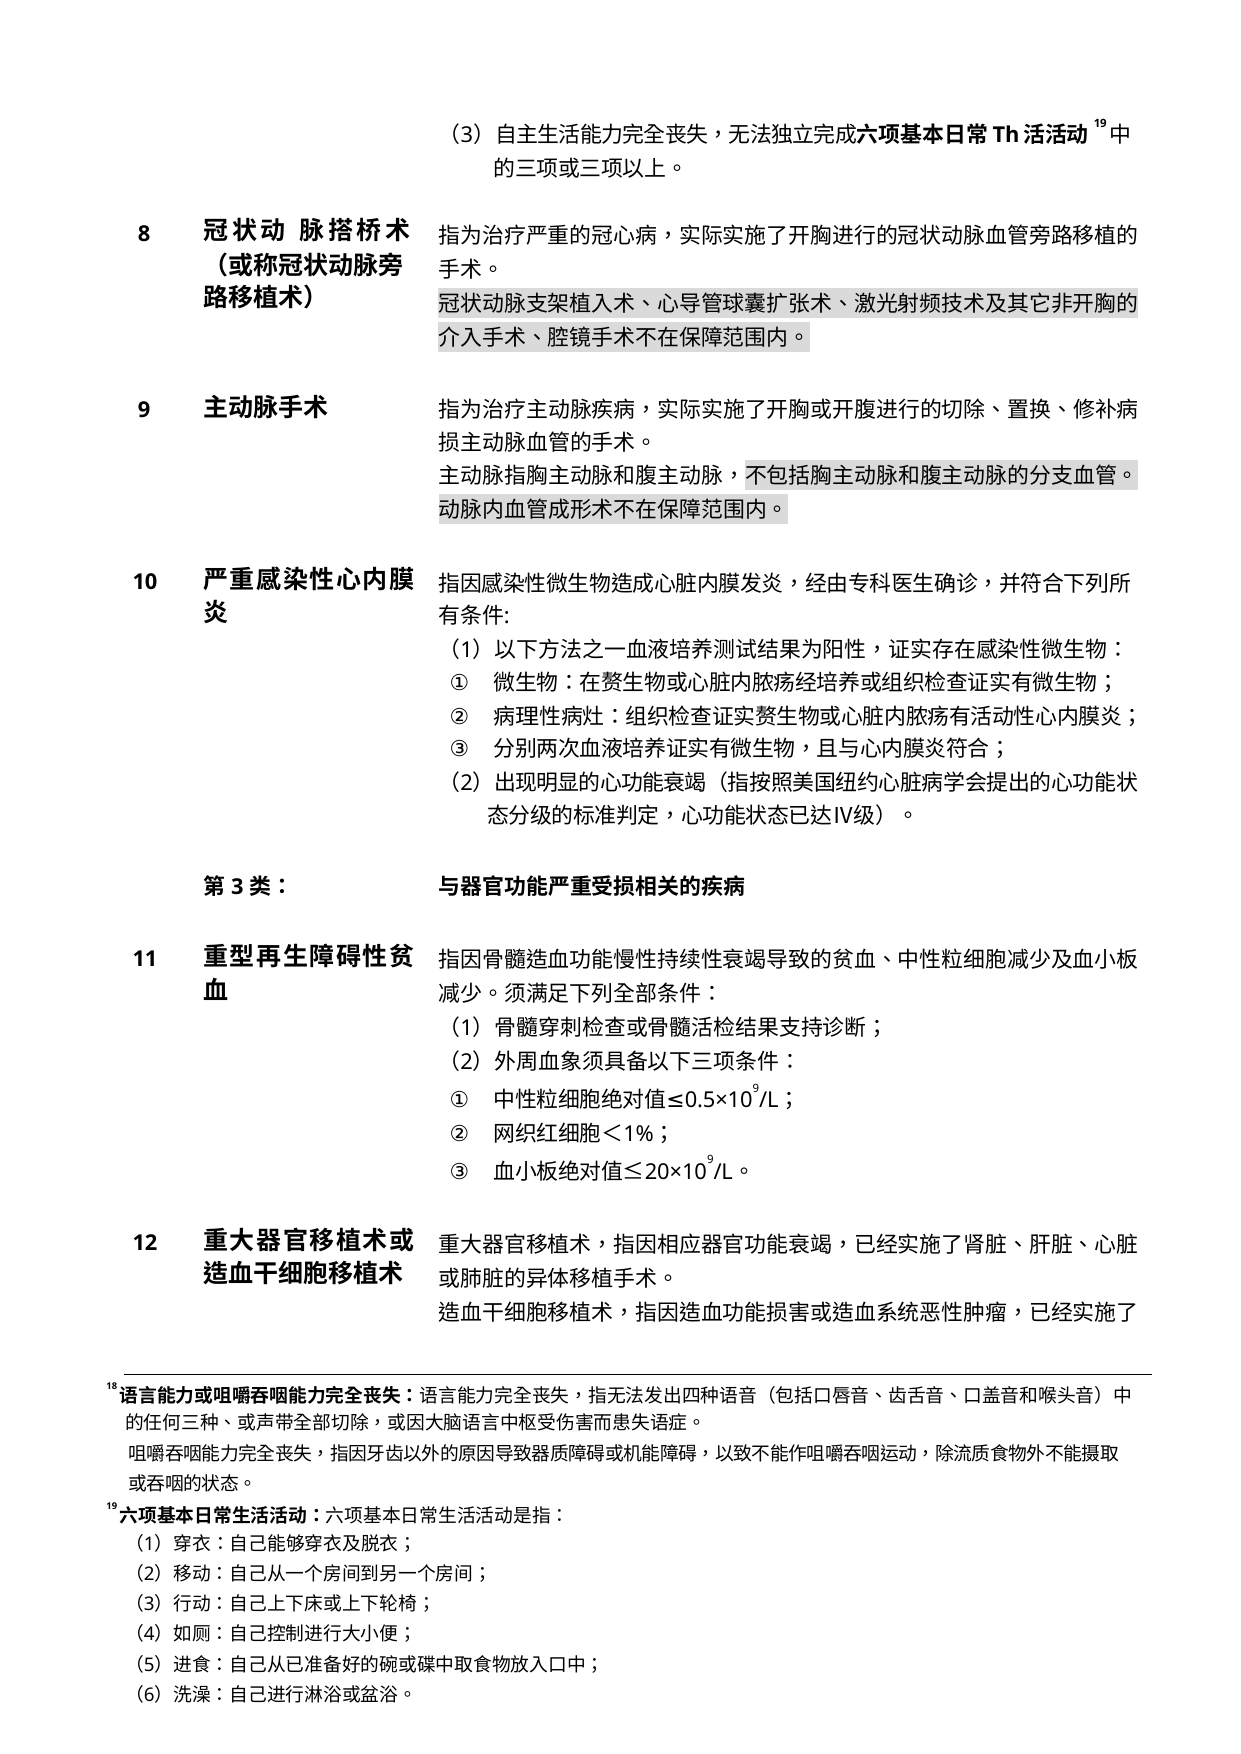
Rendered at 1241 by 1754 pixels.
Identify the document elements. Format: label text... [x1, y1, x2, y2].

text ③ 血小板绝对值≤20×109/L。 [449, 1151, 1161, 1186]
text （3）自主生活能力完全丧失，无法独立完成六项基本日常Th活活动 19中的三项或三项以上。 [438, 115, 1140, 183]
text 19 六项基本日常生活活动：六项基本日常生活活动是指： [106, 1500, 1161, 1528]
text 冠状动脉支架植入术、心导管球囊扩张术、激光射频技术及其它非开胸的介入手术、腔镜手术不在保障范围内。 [438, 288, 1140, 352]
list 重型再生障碍性贫血 [132, 938, 418, 1007]
text 18 语言能力或咀嚼吞咽能力完全丧失：语言能力完全丧失，指无法发出四种语音（包括口唇音、齿舌音、口盖音和喉头音）中的任何三种、或声带全部切除，或因大脑语言中枢受伤害而患失语症。 [106, 1379, 1134, 1435]
text （或称冠状动脉旁路移植术） [203, 248, 418, 313]
text （1）以下方法之一血液培养测试结果为阳性，证实存在感染性微生物： [438, 634, 1161, 663]
subtitle 严重感染性心内膜炎 [132, 562, 418, 629]
text （4）如厕：自己控制进行大小便； [125, 1621, 1161, 1646]
text （3）行动：自己上下床或上下轮椅； [125, 1591, 1161, 1616]
text 主动脉指胸主动脉和腹主动脉，不包括胸主动脉和腹主动脉的分支血管。动脉内血管成形术不在保障范围内。 [438, 460, 1139, 524]
text 指因骨髓造血功能慢性持续性衰竭导致的贫血、中性粒细胞减少及血小板减少。须满足下列全部条件： [438, 944, 1140, 1008]
text （2）外周血象须具备以下三项条件： [438, 1046, 1161, 1076]
text ② 病理性病灶：组织检查证实赘生物或心脏内脓疡有活动性心内膜炎； [449, 701, 1161, 731]
list 主动脉手术 指为治疗主动脉疾病，实际实施了开胸或开腹进行的切除、置换、修补病 [138, 389, 1161, 424]
text ③ 分别两次血液培养证实有微生物，且与心内膜炎符合； [449, 733, 1161, 763]
text （1）穿衣：自己能够穿衣及脱衣； [125, 1530, 1161, 1556]
text ① 中性粒细胞绝对值≤0.5×109/L； [449, 1080, 1161, 1114]
text （2）移动：自己从一个房间到另一个房间； [125, 1560, 1161, 1586]
text （6）洗澡：自己进行淋浴或盆浴。 [125, 1681, 1161, 1707]
text 指为治疗严重的冠心病，实际实施了开胸进行的冠状动脉血管旁路移植的手术。 [438, 220, 1140, 284]
text 造血干细胞移植术，指因造血功能损害或造血系统恶性肿瘤，已经实施了 [438, 1297, 1161, 1327]
subtitle 重大器官移植术或造血干细胞移植术 [132, 1223, 418, 1290]
text 咀嚼吞咽能力完全丧失，指因牙齿以外的原因导致器质障碍或机能障碍，以致不能作咀嚼吞咽运动，除流质食物外不能摄取或吞咽的状态。 [128, 1440, 1134, 1495]
text 重大器官移植术，指因相应器官功能衰竭，已经实施了肾脏、肝脏、心脏或肺脏的异体移植手术。 [438, 1229, 1140, 1293]
subtitle 第 3 类： 与器官功能严重受损相关的疾病 [203, 871, 1161, 901]
text ② 网织红细胞＜1%； [449, 1118, 1161, 1147]
subtitle 冠状动 脉搭桥术 [138, 214, 422, 248]
text 损主动脉血管的手术。 [438, 427, 1161, 457]
text （5）进食：自己从已准备好的碗或碟中取食物放入口中； [125, 1651, 1161, 1676]
text ① 微生物：在赘生物或心脏内脓疡经培养或组织检查证实有微生物； [449, 667, 1161, 697]
text （2）出现明显的心功能衰竭（指按照美国纽约心脏病学会提出的心功能状态分级的标准判定，心功能状态已达Ⅳ级）。 [438, 767, 1140, 830]
text （1）骨髓穿刺检查或骨髓活检结果支持诊断； [438, 1012, 1161, 1042]
text 指因感染性微生物造成心脏内膜发炎，经由专科医生确诊，并符合下列所有条件: [438, 568, 1140, 630]
